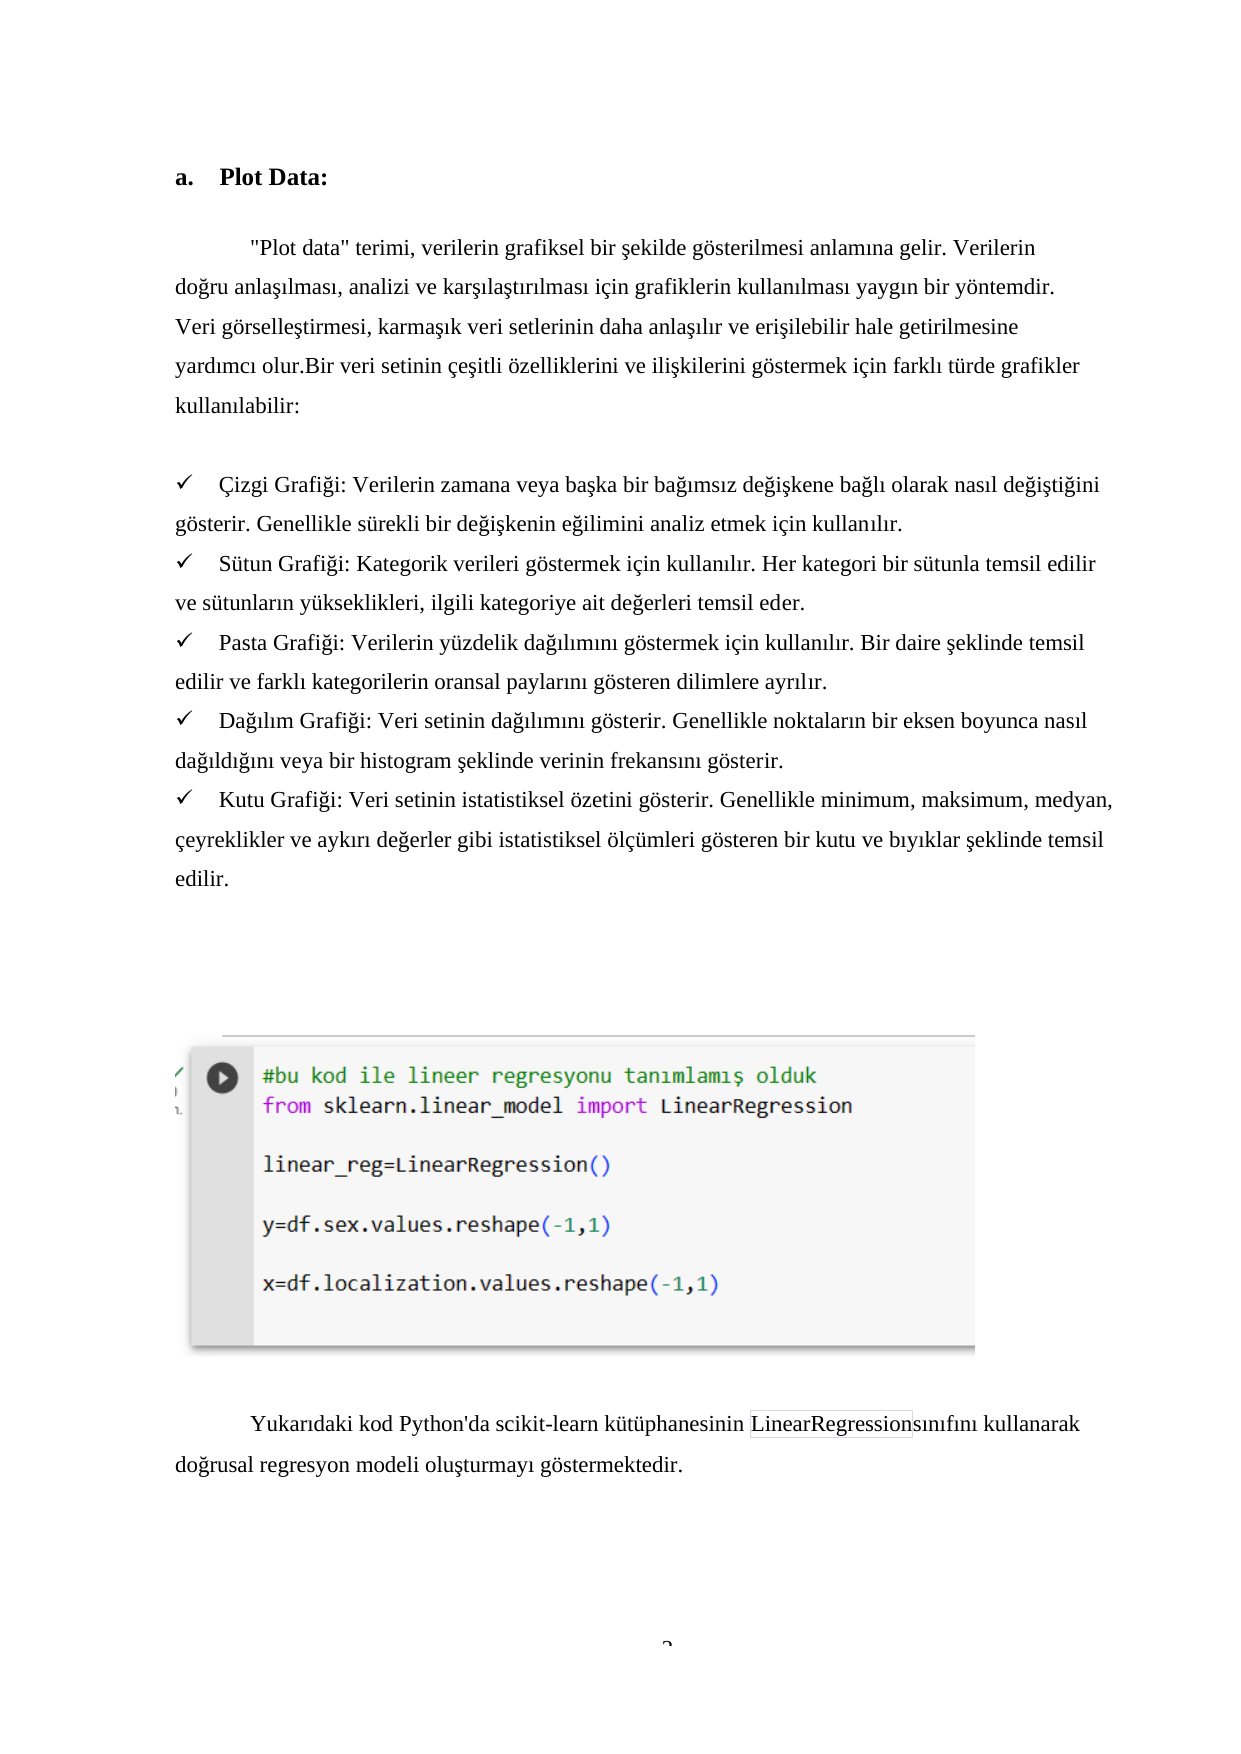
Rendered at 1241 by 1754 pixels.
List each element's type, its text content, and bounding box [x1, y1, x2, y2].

list Çizgi Grafiği: Verilerin zamana veya başka bir bağımsız değişkene bağlı olarak nasıl değiştiğini [175, 471, 1219, 497]
text doğru anlaşılması, analizi ve karşılaştırılması için grafiklerin kullanılması yaygın bir yöntemdir. [175, 273, 1219, 299]
text yardımcı olur.Bir veri setinin çeşitli özelliklerini ve ilişkilerini göstermek için farklı türde grafikler [175, 352, 1219, 378]
list ve sütunların yükseklikleri, ilgili kategoriye ait değerleri temsil eder. [175, 589, 1219, 615]
list Dağılım Grafiği: Veri setinin dağılımını gösterir. Genellikle noktaların bir eksen boyunca nasıl [175, 707, 1219, 734]
subtitle Plot Data: [175, 162, 1219, 191]
list edilir. [175, 865, 1219, 892]
list Kutu Grafiği: Veri setinin istatistiksel özetini gösterir. Genellikle minimum, maksimum, medyan, [175, 786, 1219, 813]
text doğrusal regresyon modeli oluşturmayı göstermektedir. [175, 1451, 1219, 1477]
list Sütun Grafiği: Kategorik verileri göstermek için kullanılır. Her kategori bir sütunla temsil edilir [175, 549, 1219, 576]
list edilir ve farklı kategorilerin oransal paylarını gösteren dilimlere ayrılır. [175, 668, 1219, 694]
list çeyreklikler ve aykırı değerler gibi istatistiksel ölçümleri gösteren bir kutu ve bıyıklar şeklinde temsil [175, 826, 1219, 852]
text kullanılabilir: [175, 392, 1219, 418]
text Yukarıdaki kod Python'da scikit-learn kütüphanesinin LinearRegressionsınıfını kullanarak [913, 1410, 1219, 1437]
picture [175, 1023, 976, 1357]
list Pasta Grafiği: Verilerin yüzdelik dağılımını göstermek için kullanılır. Bir daire şeklinde temsil [175, 628, 1219, 655]
text Yukarıdaki kod Python'da scikit-learn kütüphanesinin LinearRegressionsınıfını kullanarak [175, 1410, 750, 1437]
list dağıldığını veya bir histogram şeklinde verinin frekansını gösterir. [175, 747, 1219, 773]
text "Plot data" terimi, verilerin grafiksel bir şekilde gösterilmesi anlamına gelir. Verilerin [175, 234, 1219, 260]
text Veri görselleştirmesi, karmaşık veri setlerinin daha anlaşılır ve erişilebilir hale getirilmesine [175, 313, 1219, 339]
list gösterir. Genellikle sürekli bir değişkenin eğilimini analiz etmek için kullanılır. [175, 510, 1219, 536]
